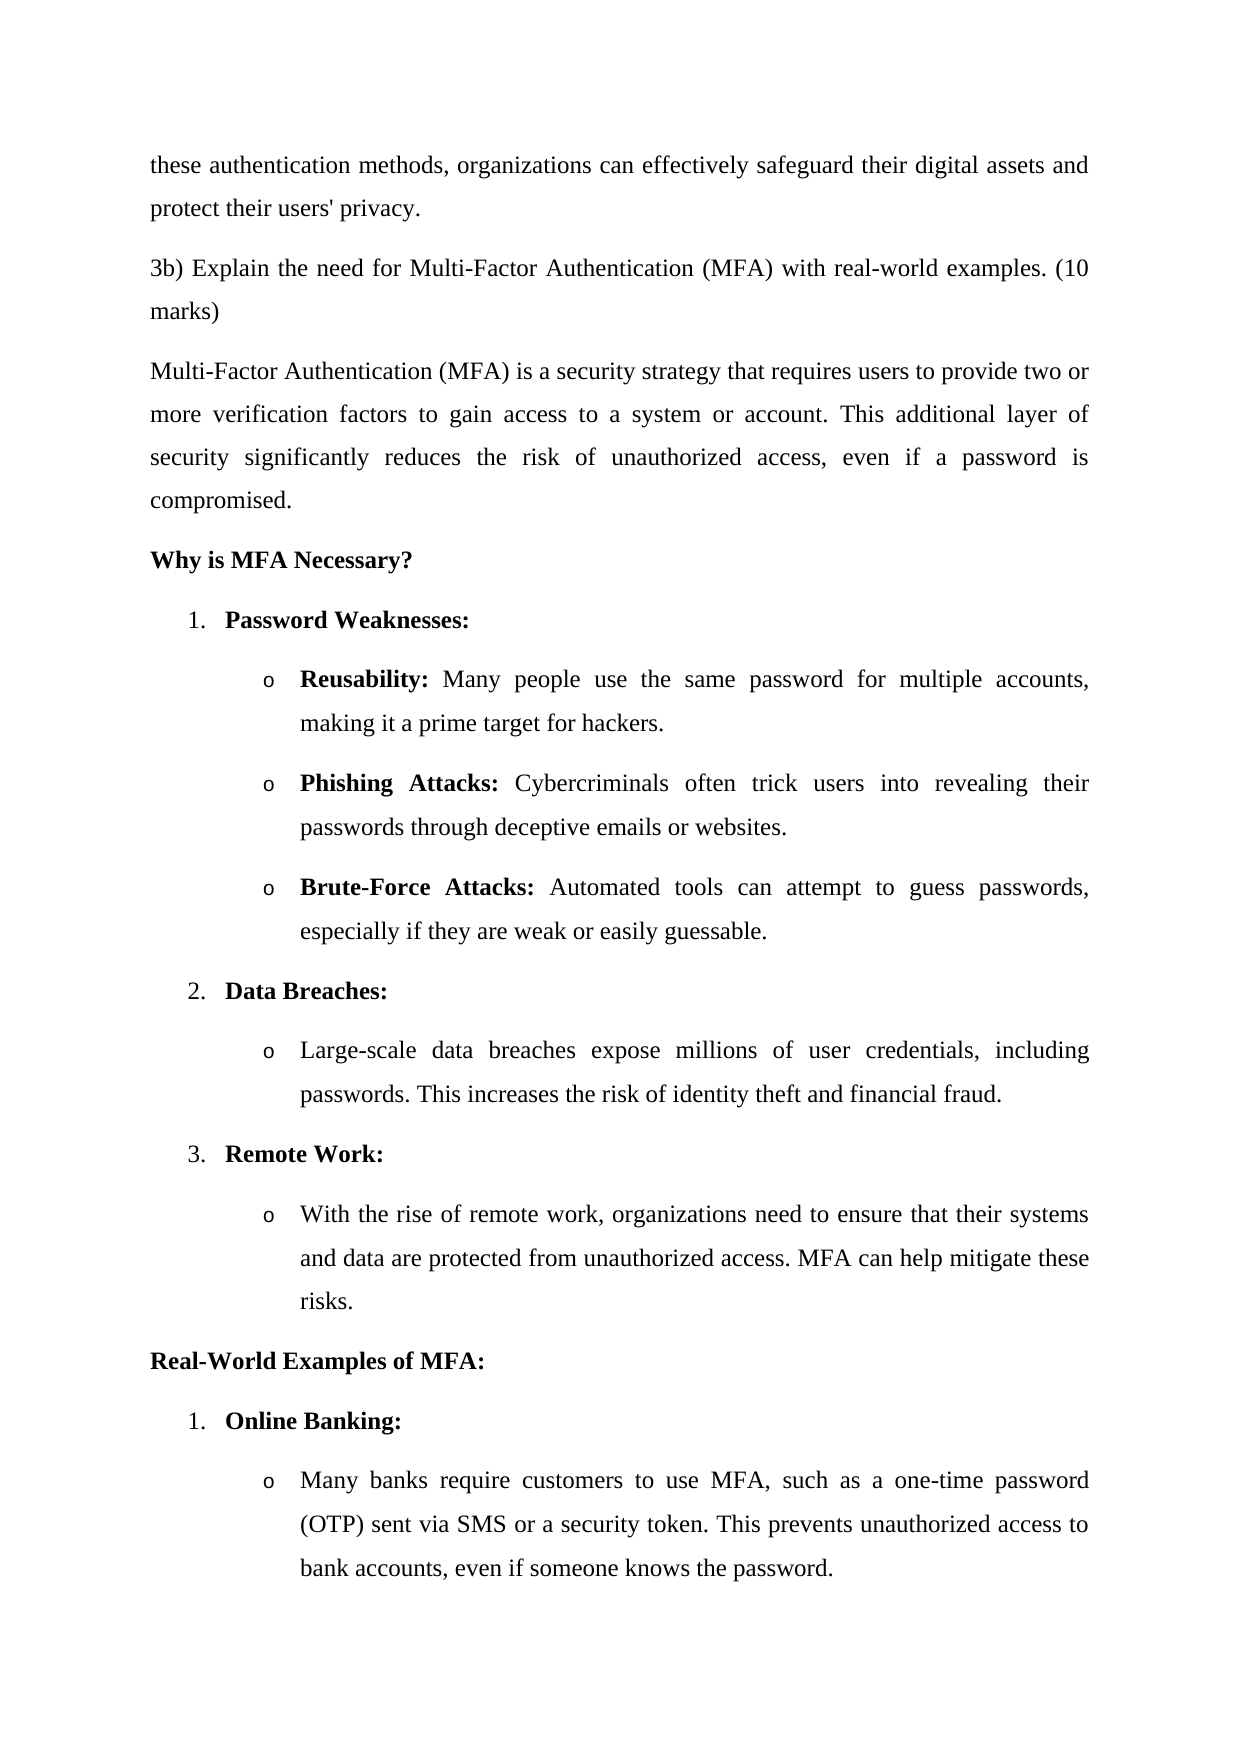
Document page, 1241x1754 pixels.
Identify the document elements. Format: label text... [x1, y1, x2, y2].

list Remote Work: [187, 1139, 1090, 1168]
text Real-World Examples of MFA: [150, 1346, 1090, 1375]
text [150, 150, 1090, 222]
list Many banks require customers to use MFA, such as a one-time password (OTP) sent via SMS or a security token. This prevents unauthorized access to bank accounts, even if someone knows the password. [262, 1466, 1090, 1581]
text 3b) Explain the need for Multi-Factor Authentication (MFA) with real-world examples. (10 marks) [150, 253, 1090, 325]
list Brute-Force Attacks: Automated tools can attempt to guess passwords, especially if they are weak or easily guessable. [262, 872, 1090, 945]
list Reusability: Many people use the same password for multiple accounts, making it a prime target for hackers. [262, 664, 1090, 737]
text Multi-Factor Authentication (MFA) is a security strategy that requires users to provide two or more verification factors to gain access to a system or account. This additional layer of security significantly reduces the risk of unauthorized access, even if a password is compromised. [150, 356, 1090, 514]
list Online Banking: [187, 1406, 1090, 1434]
text Why is MFA Necessary? [150, 545, 1090, 574]
list Phishing Attacks: Cybercriminals often trick users into revealing their passwords through deceptive emails or websites. [262, 768, 1090, 841]
list Data Breaches: [187, 976, 1090, 1004]
list With the rise of remote work, organizations need to ensure that their systems and data are protected from unauthorized access. MFA can help mitigate these risks. [262, 1199, 1090, 1315]
list Password Weaknesses: [187, 605, 1090, 633]
list Large-scale data breaches expose millions of user credentials, including passwords. This increases the risk of identity theft and financial fraud. [262, 1036, 1090, 1108]
